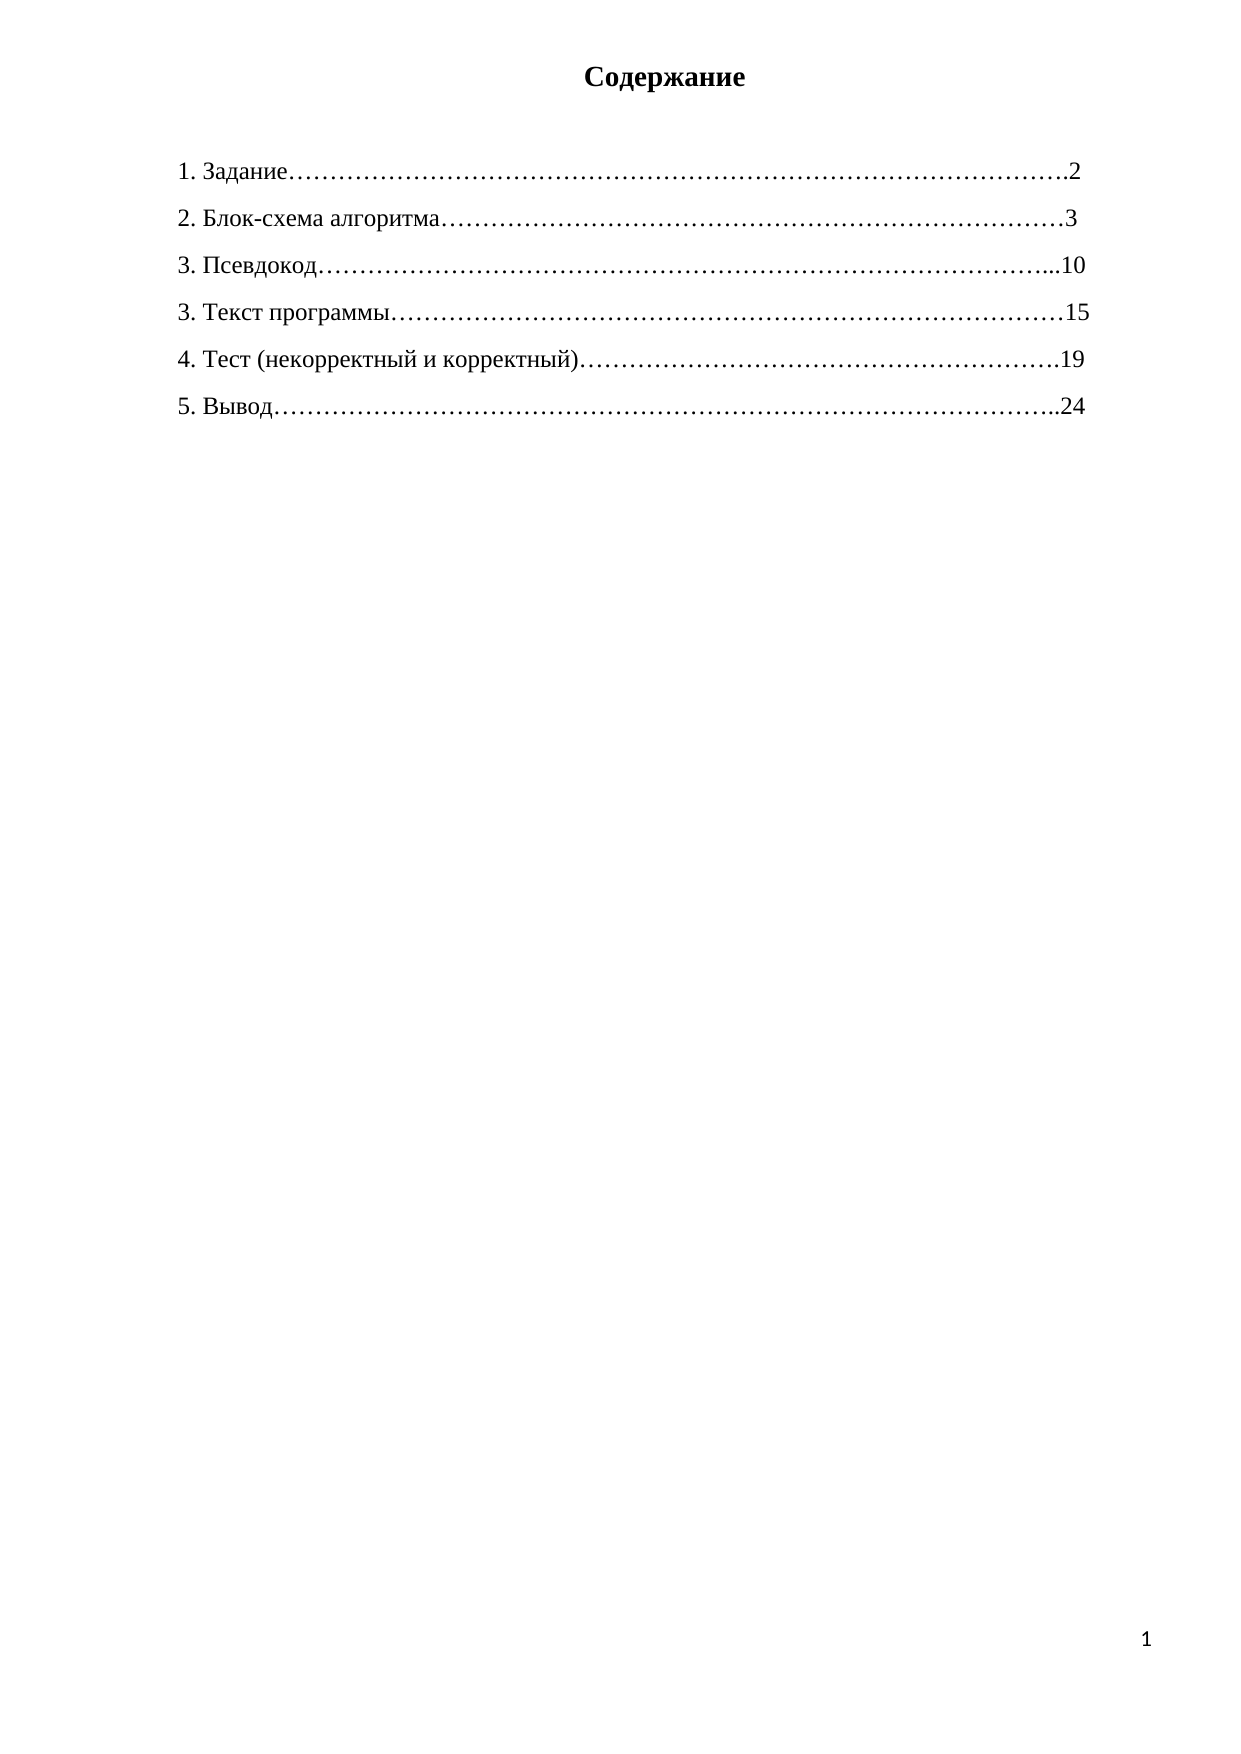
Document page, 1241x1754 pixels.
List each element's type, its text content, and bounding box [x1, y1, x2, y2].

text 3. Текст программы………………………………………………………………………15 [177, 297, 1152, 326]
text 5. Вывод…………………………………………………………………………………..24 [177, 391, 1152, 420]
text Содержание [177, 59, 1152, 93]
text 2. Блок-схема алгоритма…………………………………………………………………3 [177, 203, 1152, 232]
text 1. Задание………………………………………………………………………………….2 [177, 156, 1152, 184]
text 3. Псевдокод……………………………………………………………………………...10 [177, 250, 1152, 279]
text 4. Тест (некорректный и корректный)………………………………………………….19 [177, 344, 1152, 373]
